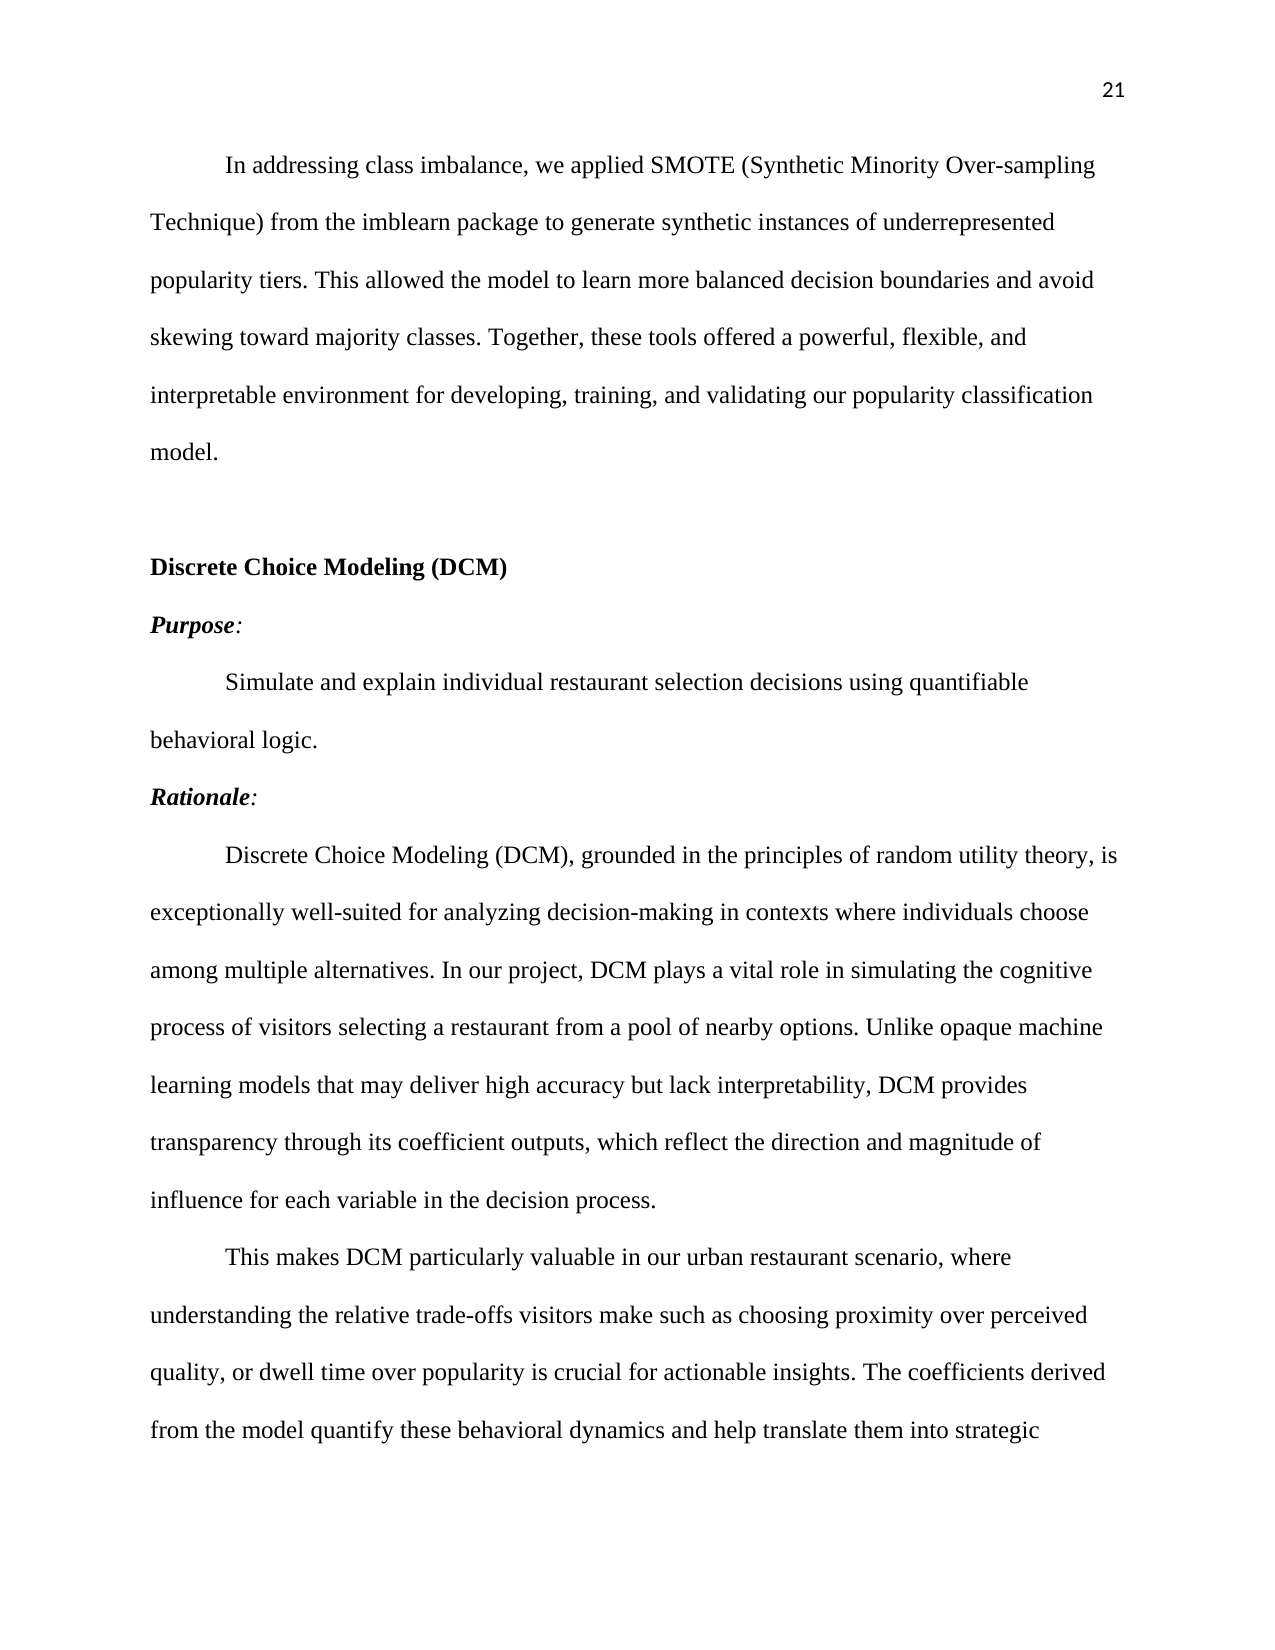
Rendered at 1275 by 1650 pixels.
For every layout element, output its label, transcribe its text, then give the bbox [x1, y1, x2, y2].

text Simulate and explain individual restaurant selection decisions using quantifiable behavioral logic. [150, 667, 1125, 754]
text Rationale: [150, 782, 1125, 811]
text Discrete Choice Modeling (DCM), grounded in the principles of random utility theory, is exceptionally well-suited for analyzing decision-making in contexts where individuals choose among multiple alternatives. In our project, DCM plays a vital role in simulating the cognitive process of visitors selecting a restaurant from a pool of nearby options. Unlike opaque machine learning models that may deliver high accuracy but lack interpretability, DCM provides transparency through its coefficient outputs, which reflect the direction and magnitude of influence for each variable in the decision process. [150, 840, 1125, 1214]
text Discrete Choice Modeling (DCM) [150, 552, 1125, 581]
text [150, 1242, 1125, 1444]
text Purpose: [150, 610, 1125, 639]
text In addressing class imbalance, we applied SMOTE (Synthetic Minority Over-sampling Technique) from the imblearn package to generate synthetic instances of underrepresented popularity tiers. This allowed the model to learn more balanced decision boundaries and avoid skewing toward majority classes. Together, these tools offered a powerful, flexible, and interpretable environment for developing, training, and validating our popularity classification model. [150, 150, 1125, 466]
